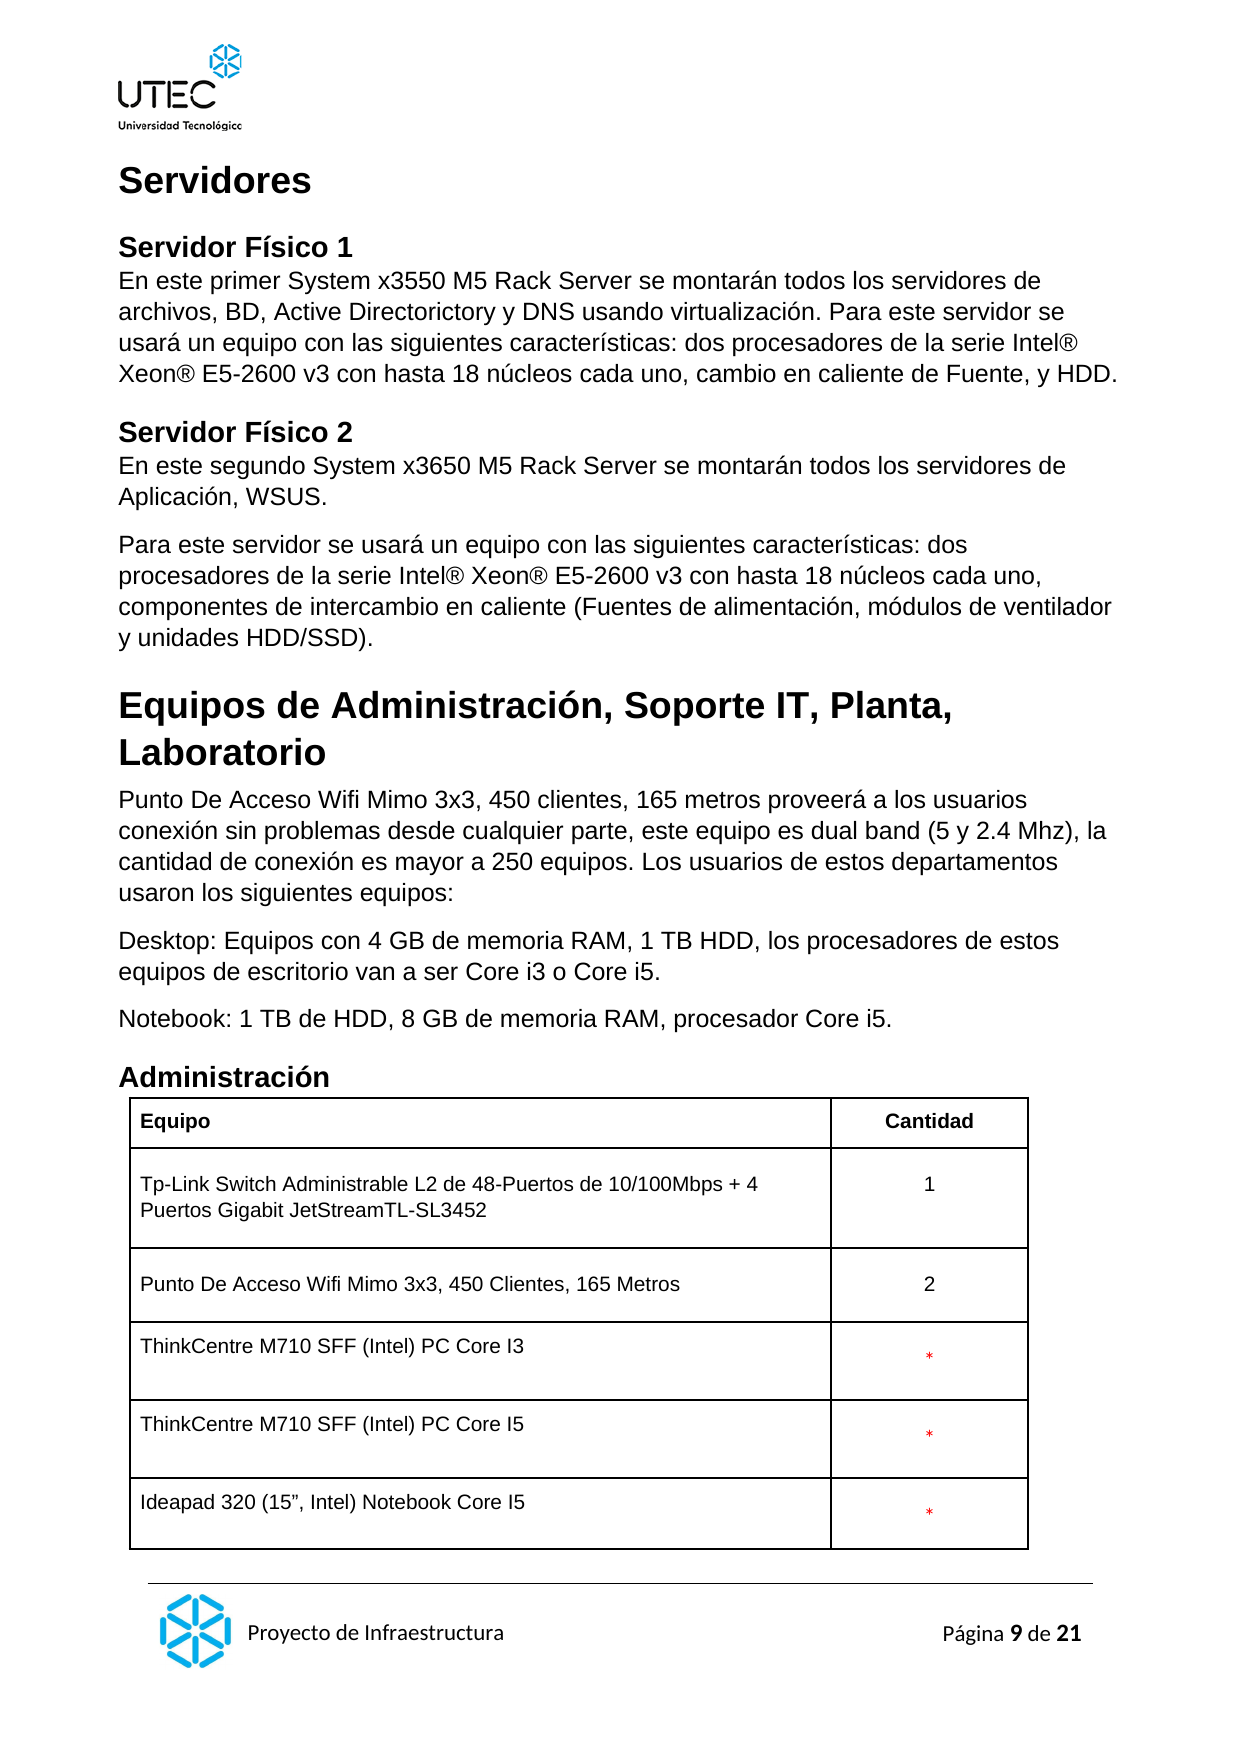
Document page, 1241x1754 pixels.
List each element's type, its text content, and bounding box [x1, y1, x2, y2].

table_cell * [832, 1401, 1027, 1477]
text Desktop: Equipos con 4 GB de memoria RAM, 1 TB HDD, los procesadores de estos equipos de escritorio van a ser Core i3 o Core i5. [118, 926, 1122, 985]
table_cell ThinkCentre M710 SFF (Intel) PC Core I3 [131, 1323, 830, 1399]
picture [216, 48, 224, 58]
table_cell Ideapad 320 (15”, Intel) Notebook Core I5 [131, 1479, 830, 1548]
table_cell Tp-Link Switch Administrable L2 de 48-Puertos de 10/100Mbps + 4 Puertos Gigabit JetStreamTL-SL3452 [131, 1149, 830, 1247]
picture [213, 57, 221, 67]
text En este primer System x3550 M5 Rack Server se montarán todos los servidores de archivos, BD, Active Directorictory y DNS usando virtualización. Para este servidor se usará un equipo con las siguientes características: dos procesadores de la serie Intel® Xeon® E5-2600 v3 con hasta 18 núcleos cada uno, cambio en caliente de Fuente, y HDD. [118, 266, 1122, 388]
subtitle Administración [118, 1060, 1122, 1094]
picture [231, 57, 239, 66]
text Notebook: 1 TB de HDD, 8 GB de memoria RAM, procesador Core i5. [118, 1004, 1122, 1033]
subtitle Servidores [118, 158, 1122, 201]
picture [228, 66, 236, 74]
text En este segundo System x3650 M5 Rack Server se montarán todos los servidores de Aplicación, WSUS. [118, 451, 1122, 511]
table_cell 1 [832, 1149, 1027, 1247]
picture [191, 1594, 200, 1599]
subtitle Equipos de Administración, Soporte IT, Planta, Laboratorio [118, 683, 1122, 773]
picture [232, 44, 242, 55]
table_cell * [832, 1323, 1027, 1399]
table_cell Punto De Acceso Wifi Mimo 3x3, 450 Clientes, 165 Metros [131, 1249, 830, 1321]
subtitle Servidor Físico 1 [118, 230, 1122, 263]
picture [228, 48, 236, 57]
table_header Cantidad [832, 1099, 1027, 1147]
table_cell ThinkCentre M710 SFF (Intel) PC Core I5 [131, 1401, 830, 1477]
subtitle Servidor Físico 2 [118, 415, 1122, 449]
table_cell 2 [832, 1249, 1027, 1321]
text Punto De Acceso Wifi Mimo 3x3, 450 clientes, 165 metros proveerá a los usuarios conexión sin problemas desde cualquier parte, este equipo es dual band (5 y 2.4 Mhz), la cantidad de conexión es mayor a 250 equipos. Los usuarios de estos departamentos usaron los siguientes equipos: [118, 785, 1122, 907]
picture [118, 44, 242, 131]
picture [216, 66, 224, 75]
table_header Equipo [131, 1099, 830, 1147]
picture [158, 1594, 233, 1670]
table_cell * [832, 1479, 1027, 1548]
text Para este servidor se usará un equipo con las siguientes características: dos procesadores de la serie Intel® Xeon® E5-2600 v3 con hasta 18 núcleos cada uno, componentes de intercambio en caliente (Fuentes de alimentación, módulos de ventilador y unidades HDD/SSD). [118, 530, 1122, 652]
